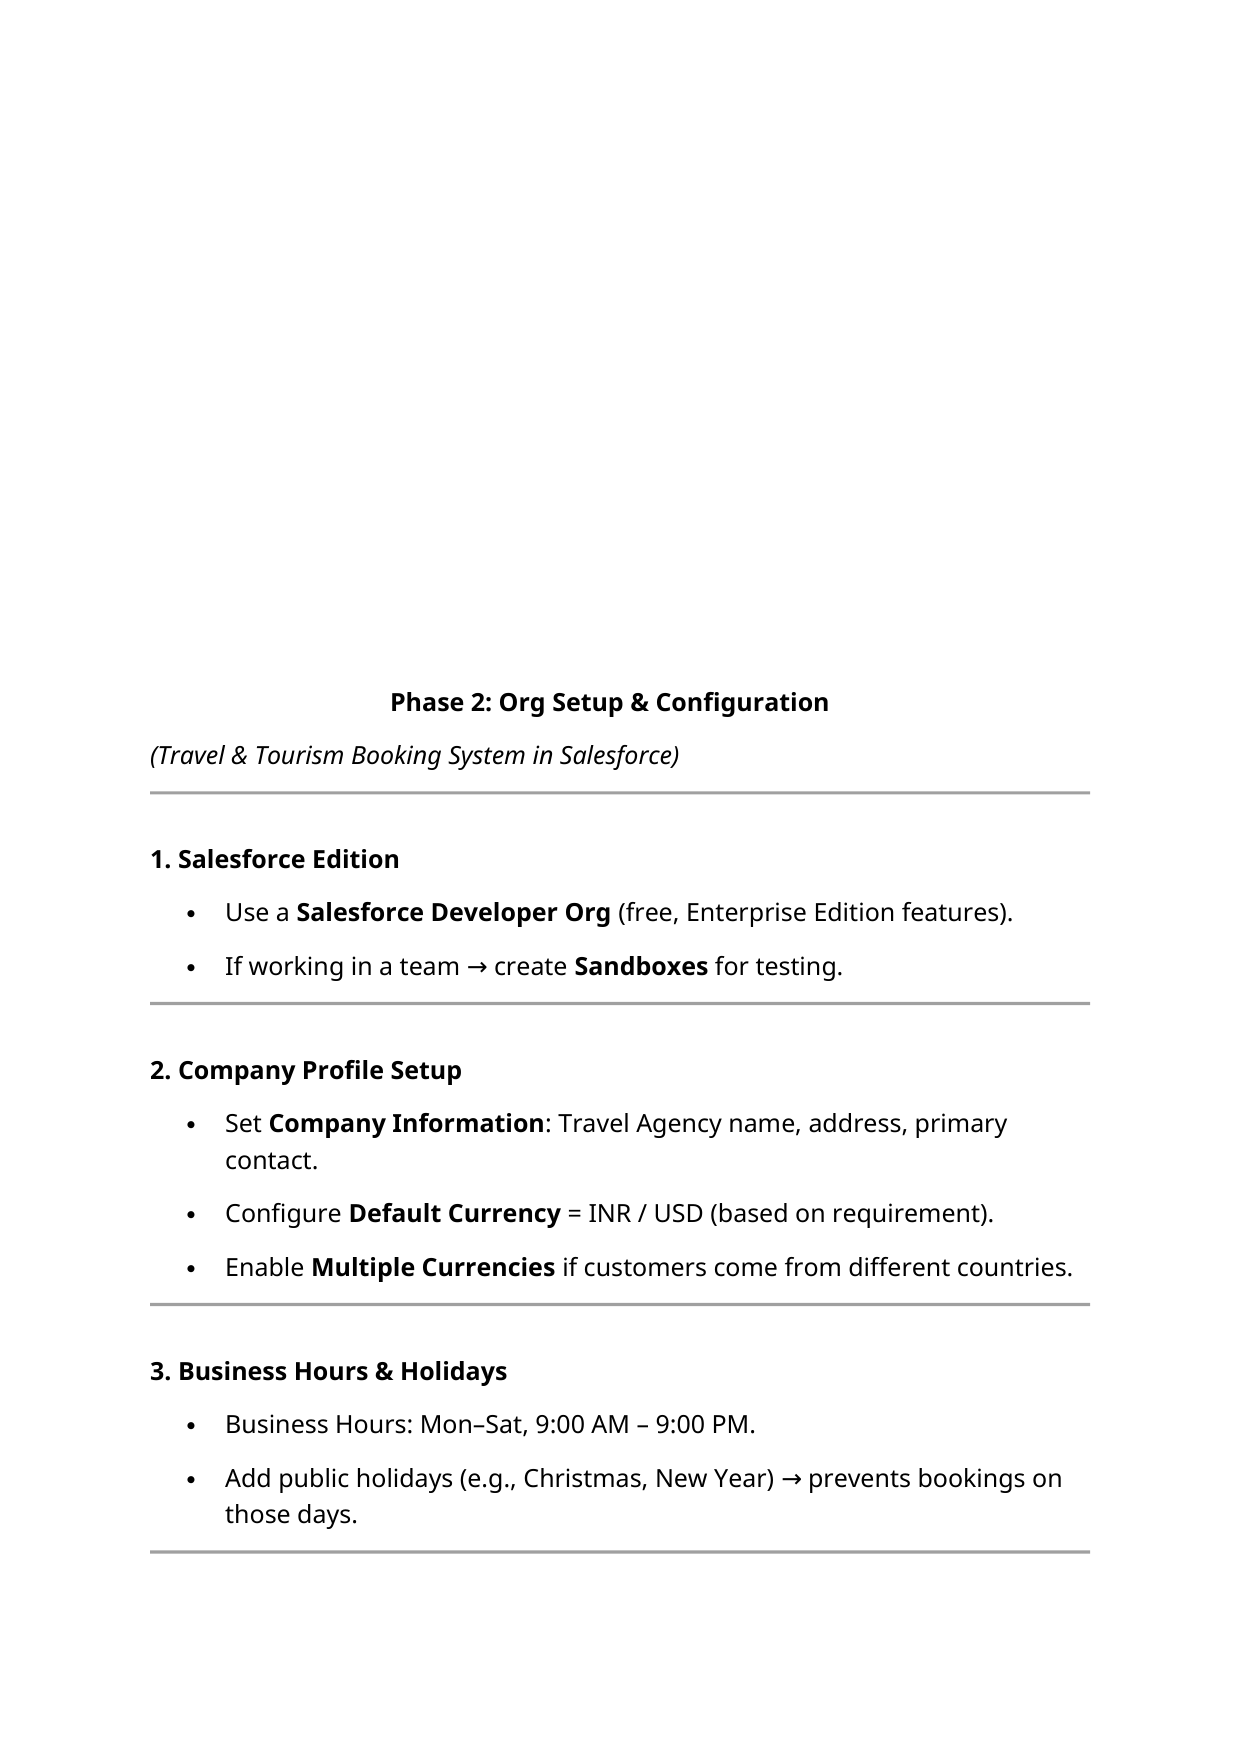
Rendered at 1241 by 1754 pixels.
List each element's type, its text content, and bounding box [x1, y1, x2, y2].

list If working in a team → create Sandboxes for testing. [187, 948, 1090, 983]
list Use a Salesforce Developer Org (free, Enterprise Edition features). [187, 895, 1090, 929]
text Phase 2: Org Setup & Configuration [150, 684, 1090, 718]
list Configure Default Currency = INR / USD (based on requirement). [187, 1196, 1090, 1230]
text 1. Salesforce Edition [150, 842, 1090, 876]
text 3. Business Hours & Holidays [150, 1353, 1090, 1387]
list Set Company Information: Travel Agency name, address, primary contact. [187, 1106, 1090, 1177]
list Add public holidays (e.g., Christmas, New Year) → prevents bookings on those days. [187, 1460, 1090, 1531]
list Enable Multiple Currencies if customers come from different countries. [187, 1249, 1090, 1283]
text 2. Company Profile Setup [150, 1052, 1090, 1086]
text (Travel & Tourism Booking System in Salesforce) [150, 738, 1090, 772]
list Business Hours: Mon–Sat, 9:00 AM – 9:00 PM. [187, 1407, 1090, 1441]
